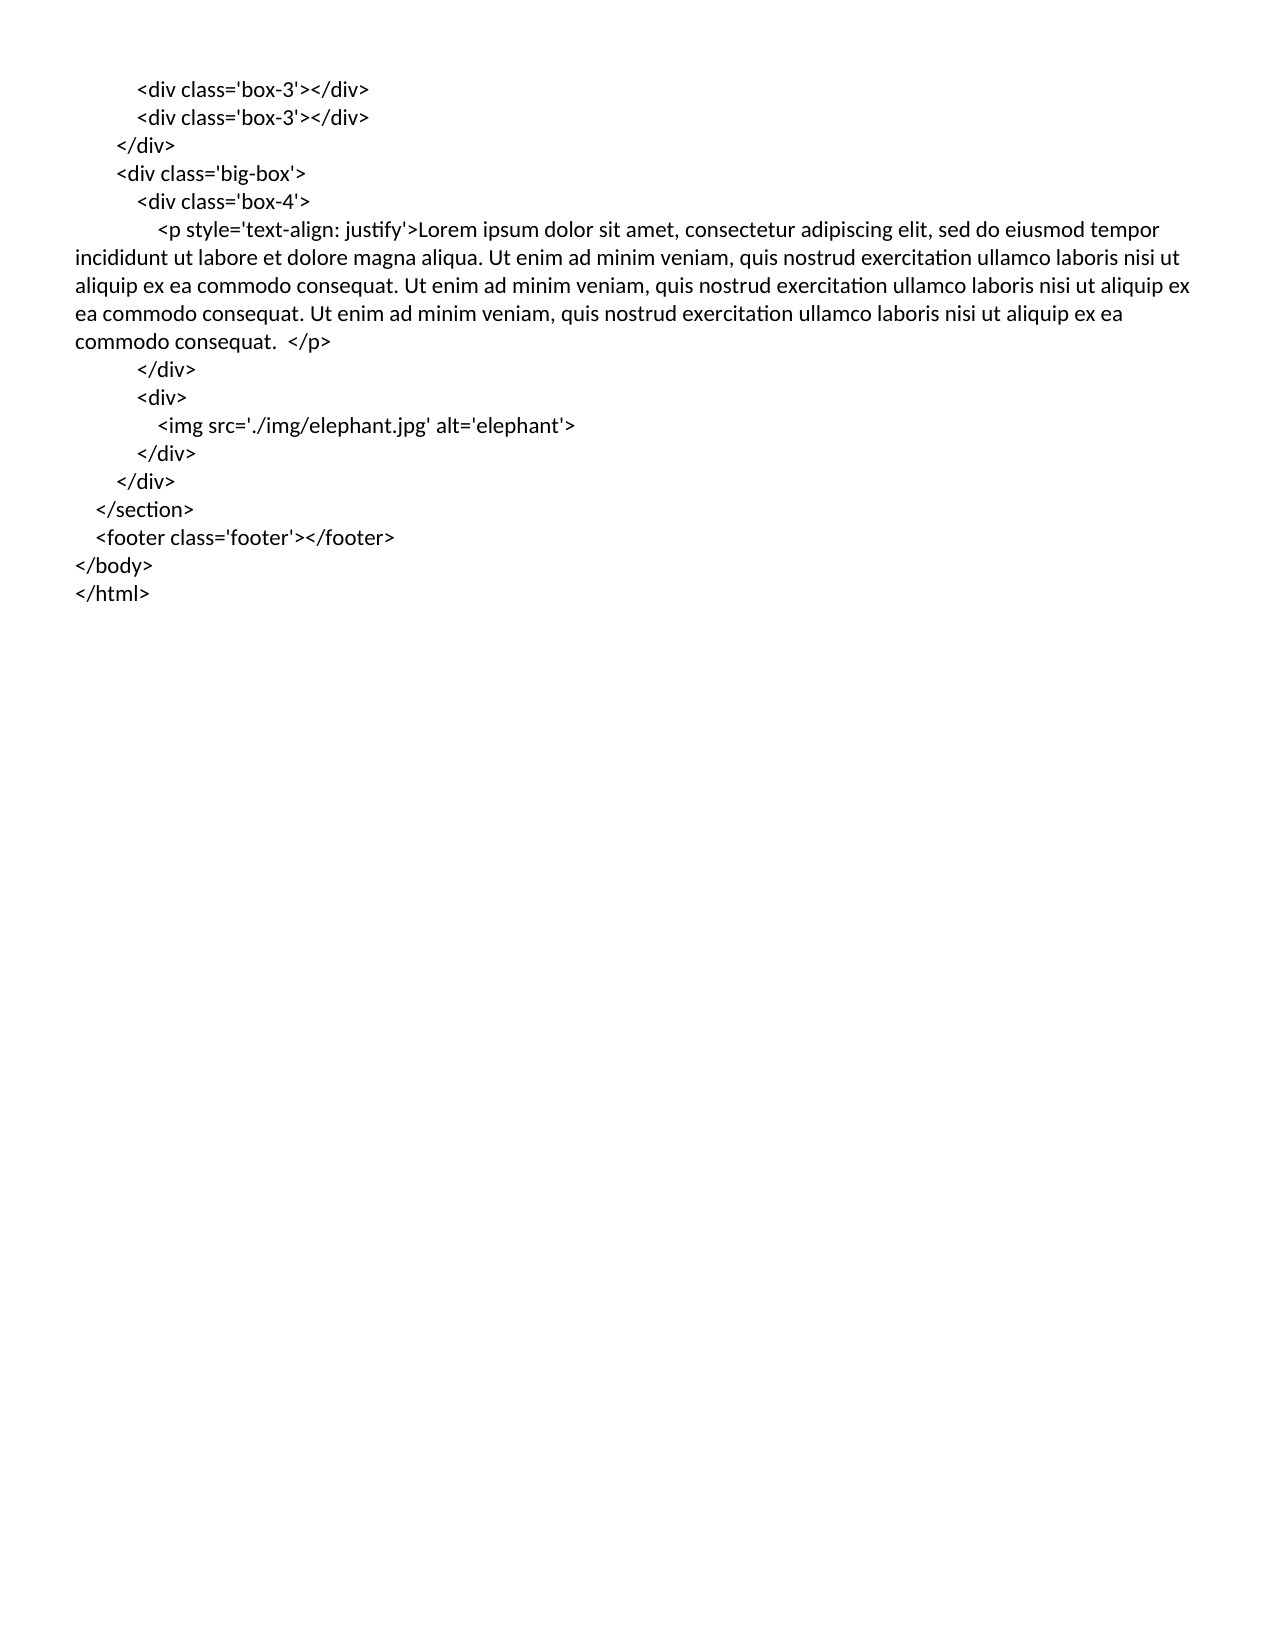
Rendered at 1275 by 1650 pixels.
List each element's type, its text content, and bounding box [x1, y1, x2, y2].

text <div class='box-4'> [75, 187, 1200, 215]
text </html> [75, 579, 1200, 607]
text <footer class='footer'></footer> [75, 523, 1200, 551]
text <img src='./img/elephant.jpg' alt='elephant'> [75, 411, 1200, 439]
text <div class='big-box'> [75, 159, 1200, 187]
text </body> [75, 551, 1200, 579]
text <div class='box-3'></div> [75, 103, 1200, 131]
text <div class='box-3'></div> [75, 75, 1200, 103]
text </div> [75, 131, 1200, 159]
text </div> [75, 355, 1200, 383]
text </div> [75, 467, 1200, 495]
text </section> [75, 495, 1200, 523]
text <div> [75, 383, 1200, 411]
text </div> [75, 439, 1200, 467]
text <p style='text-align: justify'>Lorem ipsum dolor sit amet, consectetur adipiscing elit, sed do eiusmod tempor incididunt ut labore et dolore magna aliqua. Ut enim ad minim veniam, quis nostrud exercitation ullamco laboris nisi ut aliquip ex ea commodo consequat. Ut enim ad minim veniam, quis nostrud exercitation ullamco laboris nisi ut aliquip ex ea commodo consequat. Ut enim ad minim veniam, quis nostrud exercitation ullamco laboris nisi ut aliquip ex ea commodo consequat. </p> [75, 215, 1200, 355]
